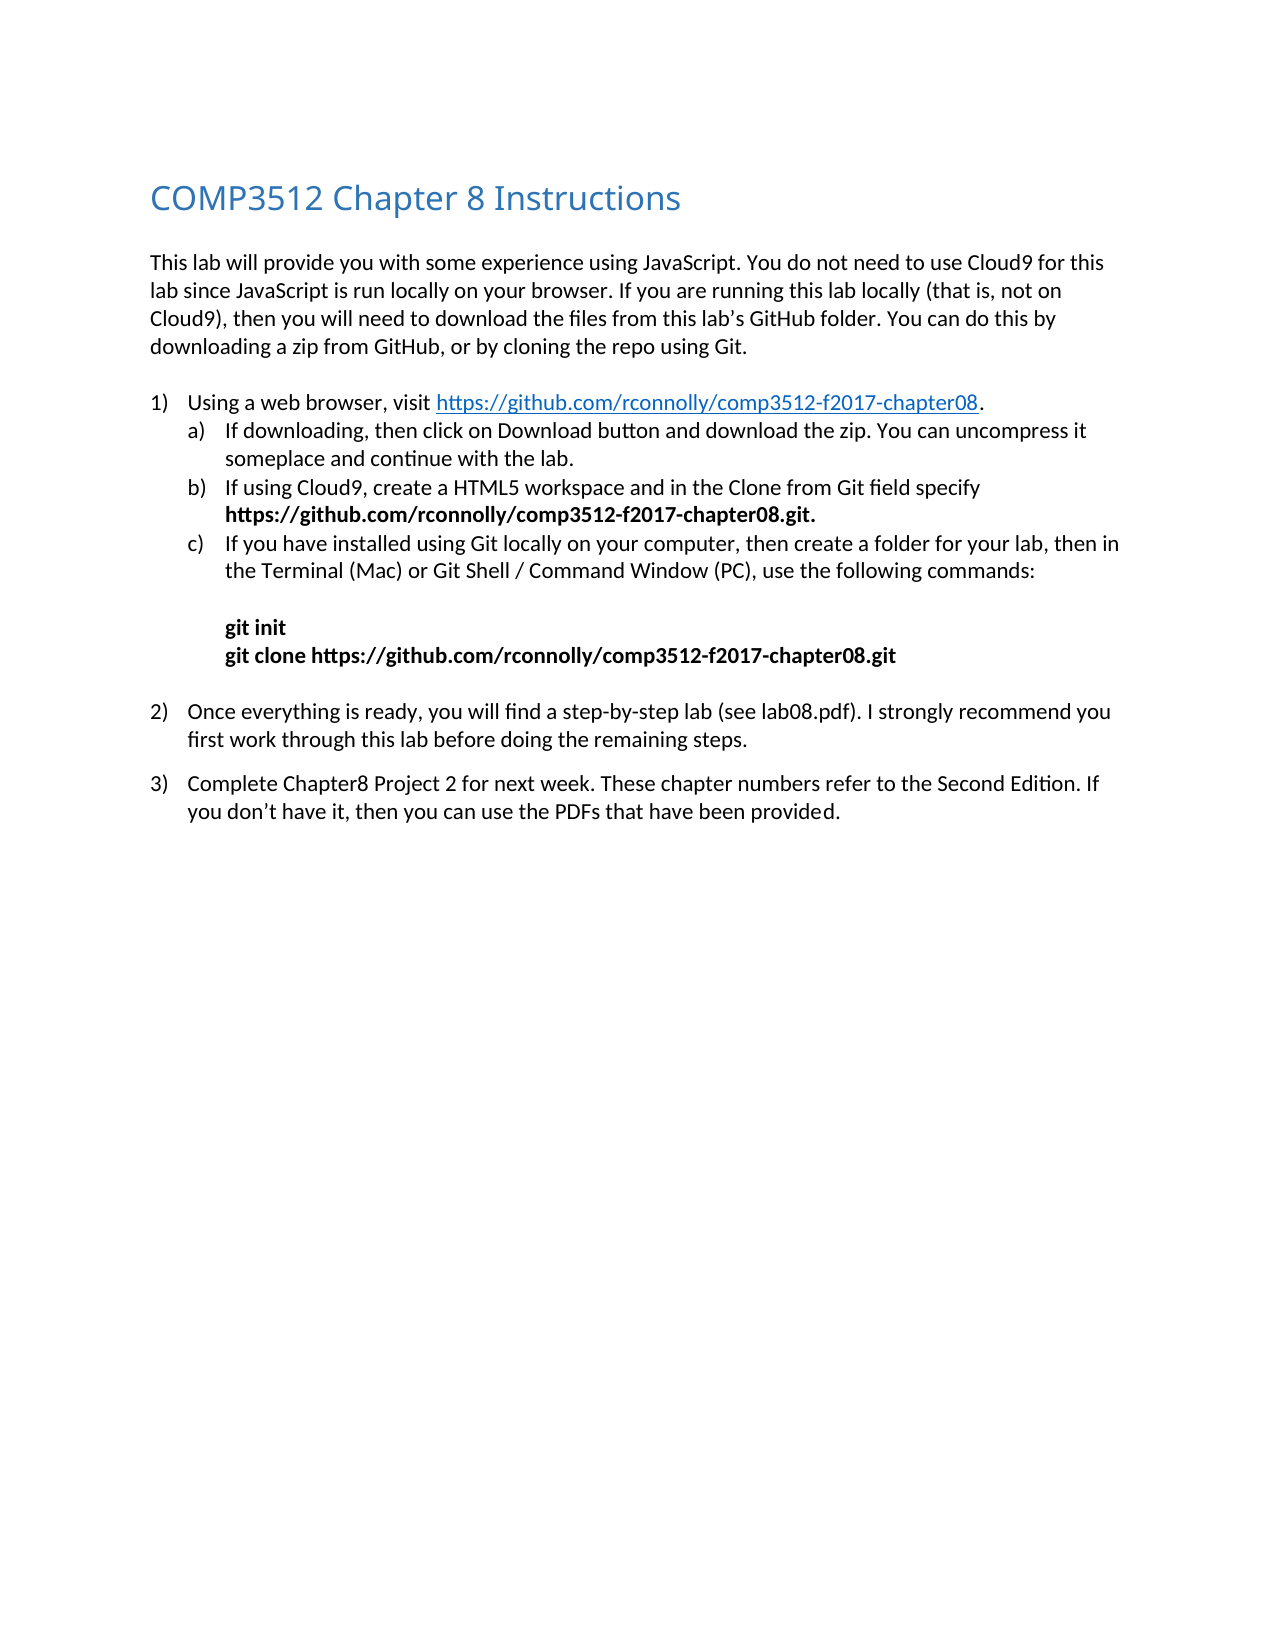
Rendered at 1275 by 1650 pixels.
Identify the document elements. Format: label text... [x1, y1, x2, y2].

list Complete Chapter8 Project 2 for next week. These chapter numbers refer to the Second Edition. If you don’t have it, then you can use the PDFs that have been provided. [150, 769, 1125, 826]
list If you have installed using Git locally on your computer, then create a folder for your lab, then in the Terminal (Mac) or Git Shell / Command Window (PC), use the following commands: git init git clone https://github.com/rconnolly/comp3512-f2017-chapter08.git [187, 529, 1125, 669]
list If using Cloud9, create a HTML5 workspace and in the Clone from Git field specify https://github.com/rconnolly/comp3512-f2017-chapter08.git. [187, 473, 1125, 529]
subtitle COMP3512 Chapter 8 Instructions [150, 175, 1125, 220]
list Using a web browser, visit https://github.com/rconnolly/comp3512-f2017-chapter08. [150, 388, 1125, 417]
list If downloading, then click on Download button and download the zip. You can uncompress it someplace and continue with the lab. [187, 417, 1125, 473]
text This lab will provide you with some experience using JavaScript. You do not need to use Cloud9 for this lab since JavaScript is run locally on your browser. If you are running this lab locally (that is, not on Cloud9), then you will need to download the files from this lab’s GitHub folder. You can do this by downloading a zip from GitHub, or by cloning the repo using Git. [150, 248, 1125, 361]
list Once everything is ready, you will find a step-by-step lab (see lab08.pdf). I strongly recommend you first work through this lab before doing the remaining steps. [150, 697, 1125, 753]
